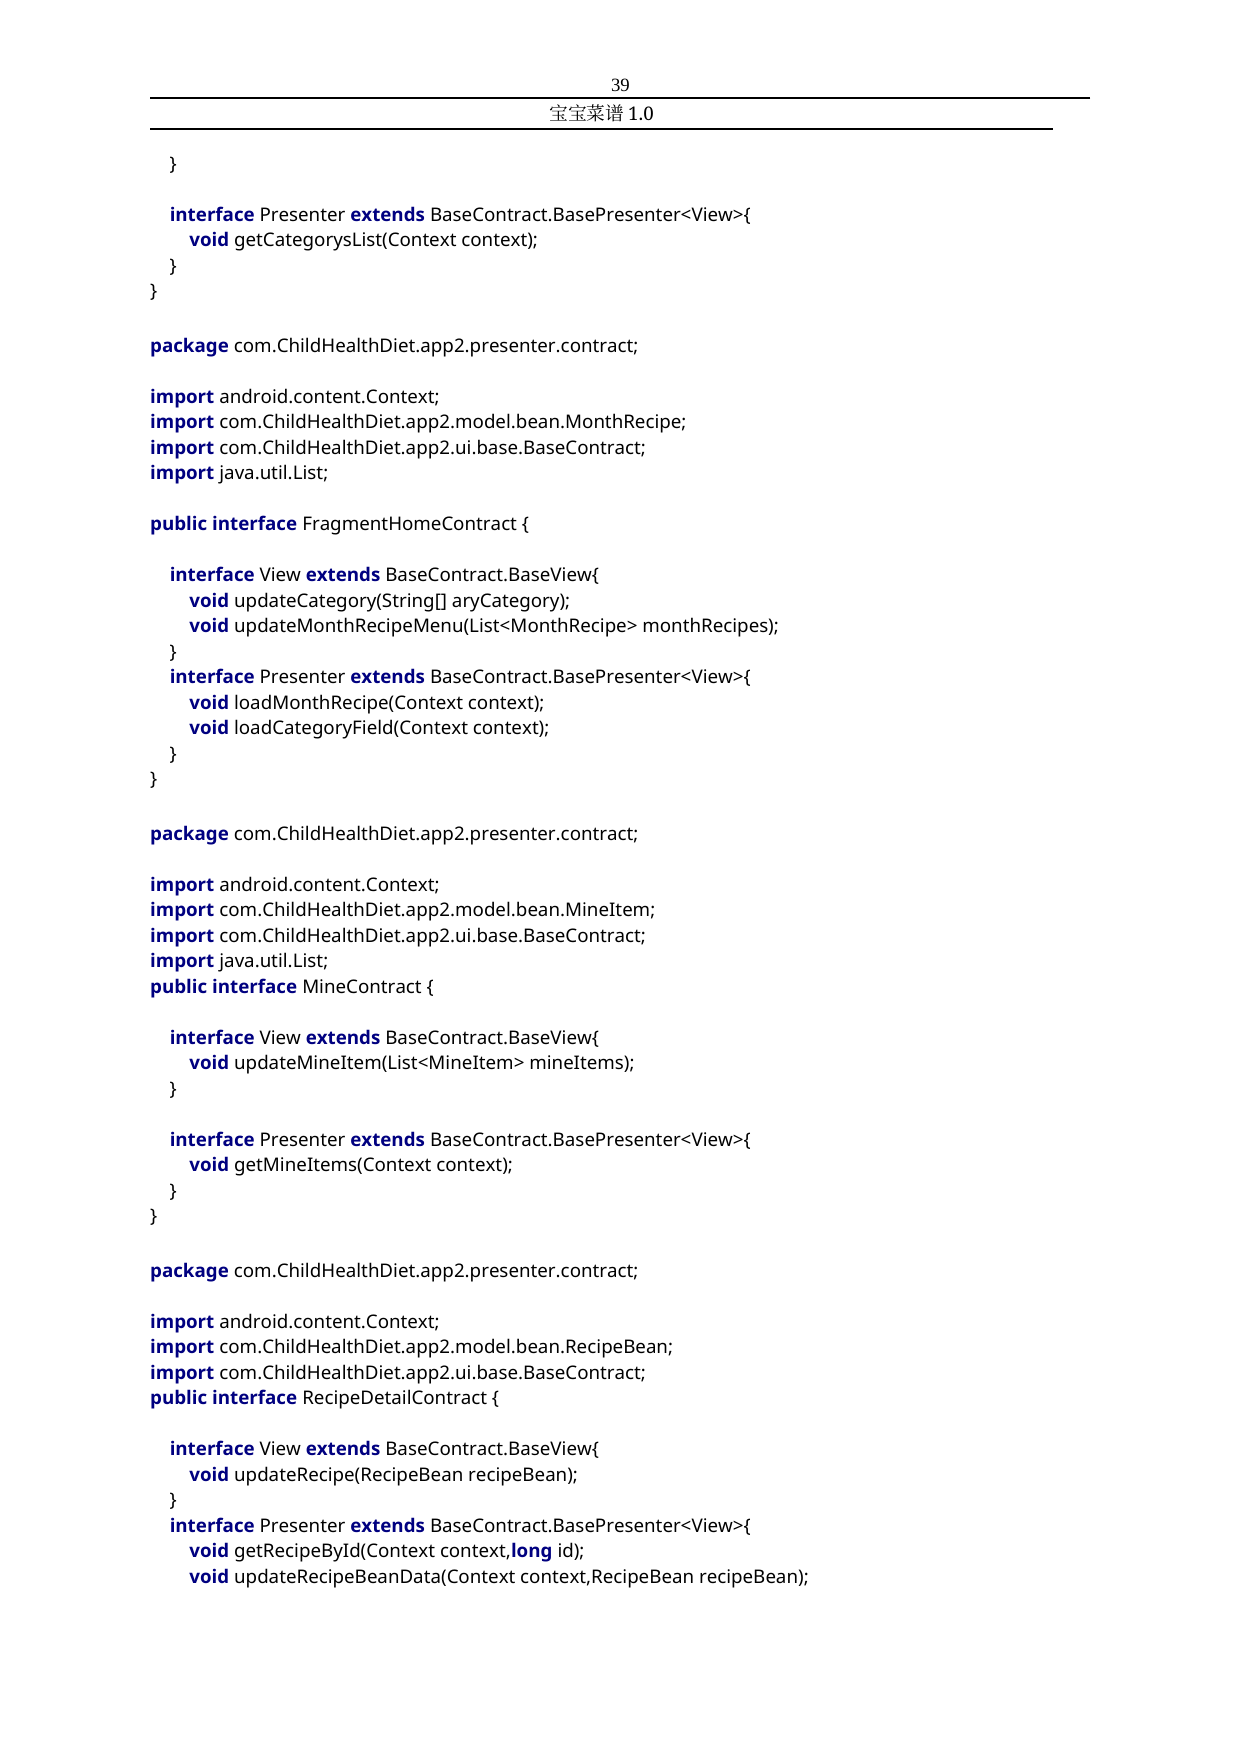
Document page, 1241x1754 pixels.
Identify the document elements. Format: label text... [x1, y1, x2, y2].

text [150, 150, 1090, 303]
text package com.ChildHealthDiet.app2.presenter.contract; import android.content.Context; import com.ChildHealthDiet.app2.model.bean.MineItem; import com.ChildHealthDiet.app2.ui.base.BaseContract; import java.util.List; public interface MineContract { interface View extends BaseContract.BaseView{ void updateMineItem(List<MineItem> mineItems); } interface Presenter extends BaseContract.BasePresenter<View>{ void getMineItems(Context context); } } [150, 820, 1090, 1228]
text package com.ChildHealthDiet.app2.presenter.contract; import android.content.Context; import com.ChildHealthDiet.app2.model.bean.MonthRecipe; import com.ChildHealthDiet.app2.ui.base.BaseContract; import java.util.List; public interface FragmentHomeContract { interface View extends BaseContract.BaseView{ void updateCategory(String[] aryCategory); void updateMonthRecipeMenu(List<MonthRecipe> monthRecipes); } interface Presenter extends BaseContract.BasePresenter<View>{ void loadMonthRecipe(Context context); void loadCategoryField(Context context); } } [150, 332, 1090, 791]
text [150, 1257, 1090, 1589]
